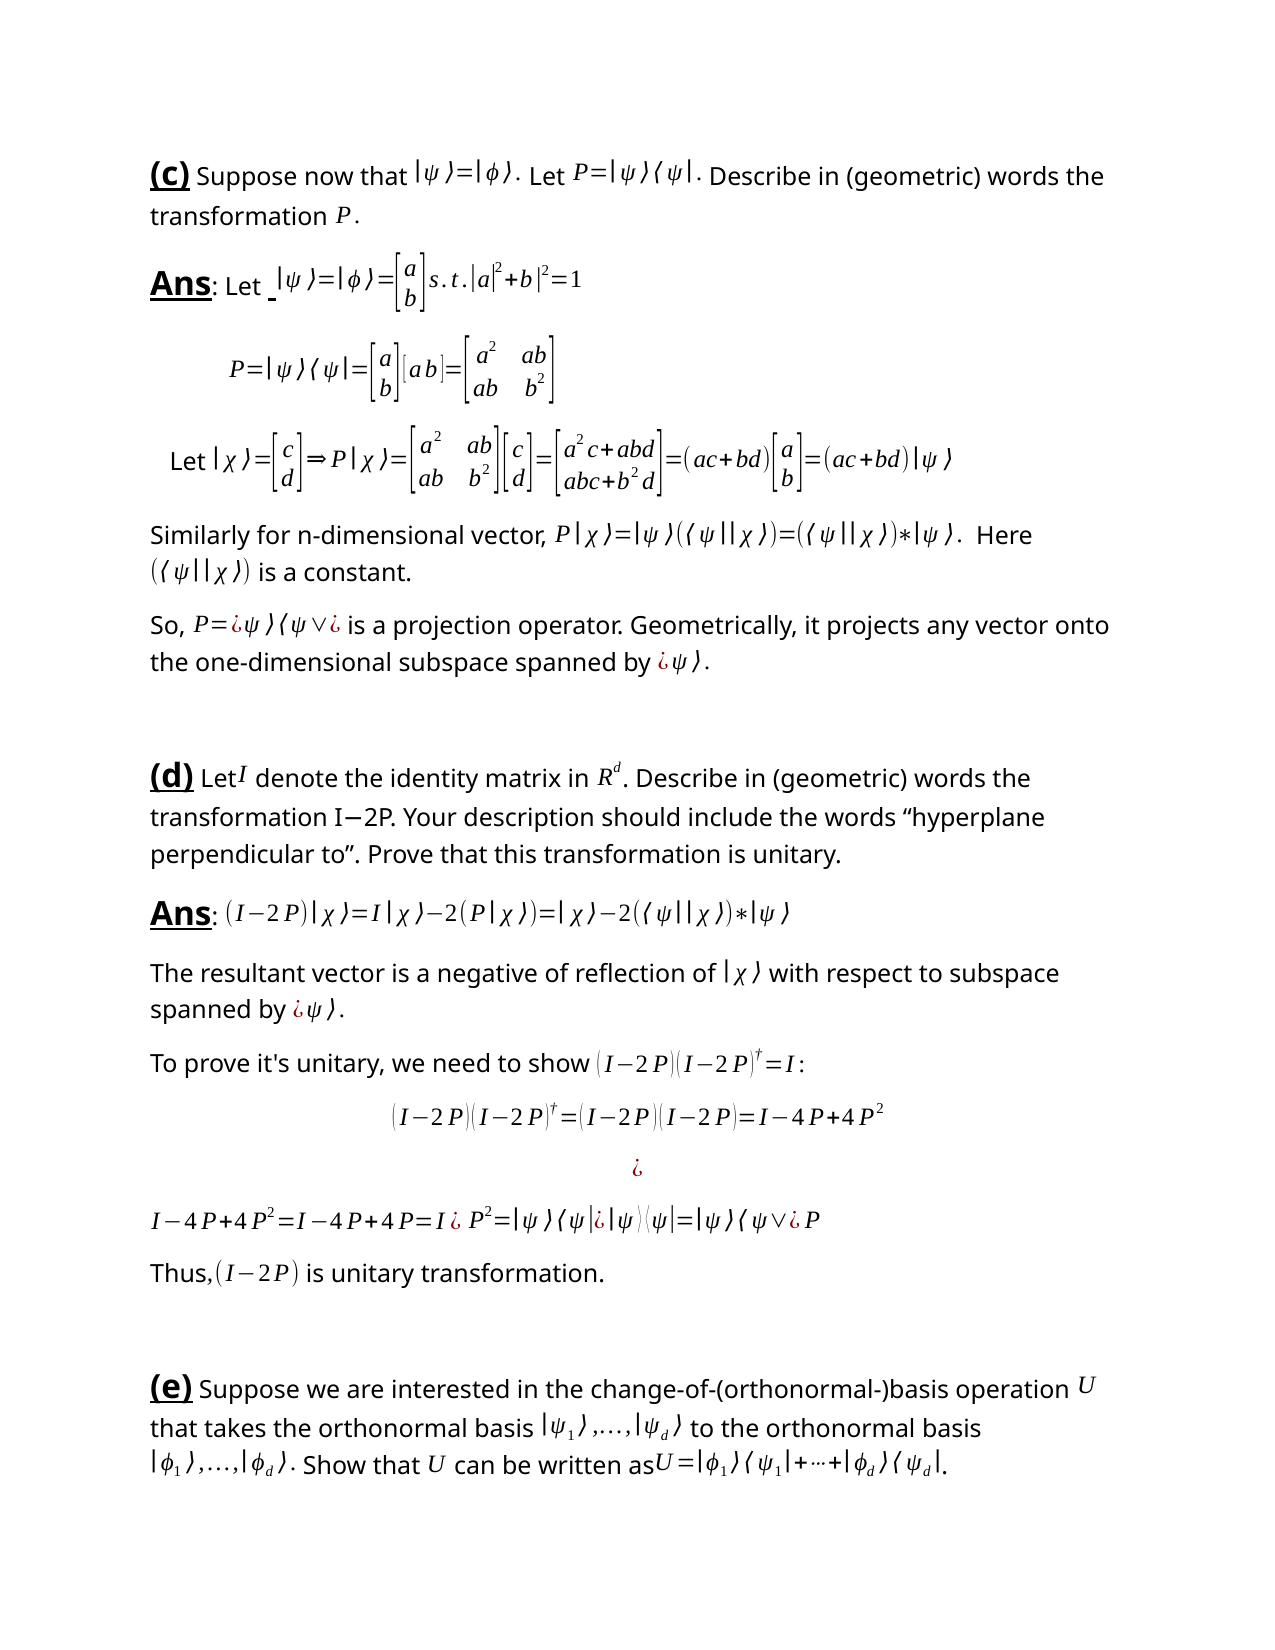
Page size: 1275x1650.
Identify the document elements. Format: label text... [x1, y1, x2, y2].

text (c) Suppose now that Let Describe in (geometric) words the transformation [150, 150, 1125, 232]
text So, is a projection operator. Geometrically, it projects any vector onto the one-dimensional subspace spanned by [150, 608, 1125, 678]
text Thus is unitary transformation. [150, 1256, 1125, 1290]
text (e) Suppose we are interested in the change-of-(orthonormal-)basis operation that takes the orthonormal basis to the orthonormal basis Show that can be written as. [150, 1362, 1125, 1481]
text Similarly for n-dimensional vector, Here is a constant. [150, 517, 1125, 588]
text Ans: Let [150, 252, 1125, 314]
text To prove it's unitary, we need to show [150, 1046, 1125, 1079]
text Let [150, 424, 1125, 498]
text Ans: [150, 890, 1125, 935]
text The resultant vector is a negative of reflection of with respect to subspace spanned by [150, 955, 1125, 1026]
text (d) Let denote the identity matrix in . Describe in (geometric) words the transformation I−2P. Your description should include the words “hyperplane perpendicular to”. Prove that this transformation is unitary. [150, 751, 1125, 870]
